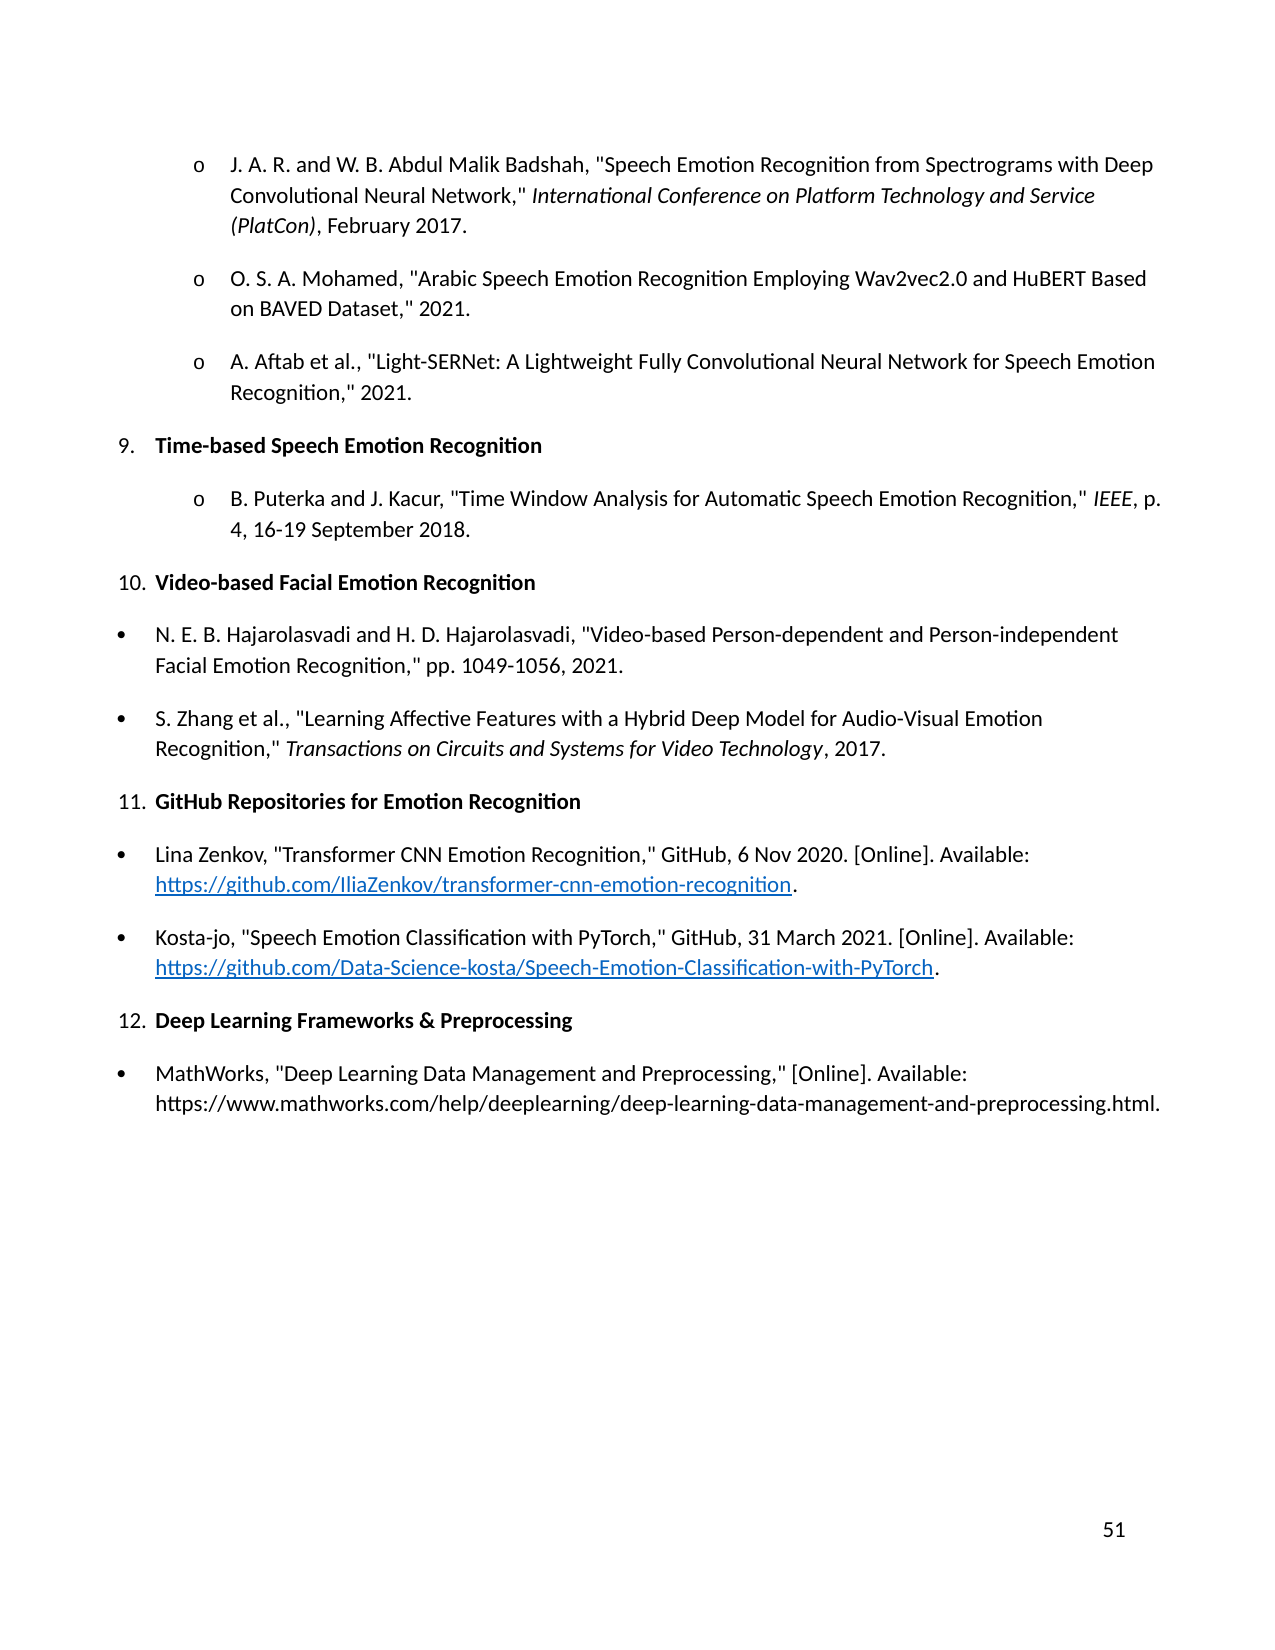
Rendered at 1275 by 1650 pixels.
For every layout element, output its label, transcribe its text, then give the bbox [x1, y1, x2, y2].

list Time-based Speech Emotion Recognition [118, 431, 1173, 459]
list A. Aftab et al., "Light-SERNet: A Lightweight Fully Convolutional Neural Network for Speech Emotion Recognition," 2021. [193, 347, 1173, 406]
list O. S. A. Mohamed, "Arabic Speech Emotion Recognition Employing Wav2vec2.0 and HuBERT Based on BAVED Dataset," 2021. [193, 264, 1173, 323]
list J. A. R. and W. B. Abdul Malik Badshah, "Speech Emotion Recognition from Spectrograms with Deep Convolutional Neural Network," International Conference on Platform Technology and Service (PlatCon), February 2017. [193, 150, 1173, 239]
list Lina Zenkov, "Transformer CNN Emotion Recognition," GitHub, 6 Nov 2020. [Online]. Available: https://github.com/IliaZenkov/transformer-cnn-emotion-recognition. [118, 840, 1173, 898]
list Video-based Facial Emotion Recognition [118, 568, 1173, 596]
list B. Puterka and J. Kacur, "Time Window Analysis for Automatic Speech Emotion Recognition," IEEE, p. 4, 16-19 September 2018. [193, 484, 1173, 543]
list MathWorks, "Deep Learning Data Management and Preprocessing," [Online]. Available: https://www.mathworks.com/help/deeplearning/deep-learning-data-management-and-preprocessing.html. [118, 1059, 1173, 1117]
list S. Zhang et al., "Learning Affective Features with a Hybrid Deep Model for Audio-Visual Emotion Recognition," Transactions on Circuits and Systems for Video Technology, 2017. [118, 704, 1173, 762]
list Deep Learning Frameworks & Preprocessing [118, 1006, 1173, 1034]
list GitHub Repositories for Emotion Recognition [118, 787, 1173, 815]
list N. E. B. Hajarolasvadi and H. D. Hajarolasvadi, "Video-based Person-dependent and Person-independent Facial Emotion Recognition," pp. 1049-1056, 2021. [118, 621, 1173, 679]
list Kosta-jo, "Speech Emotion Classification with PyTorch," GitHub, 31 March 2021. [Online]. Available: https://github.com/Data-Science-kosta/Speech-Emotion-Classification-with-PyTorch. [118, 923, 1173, 981]
